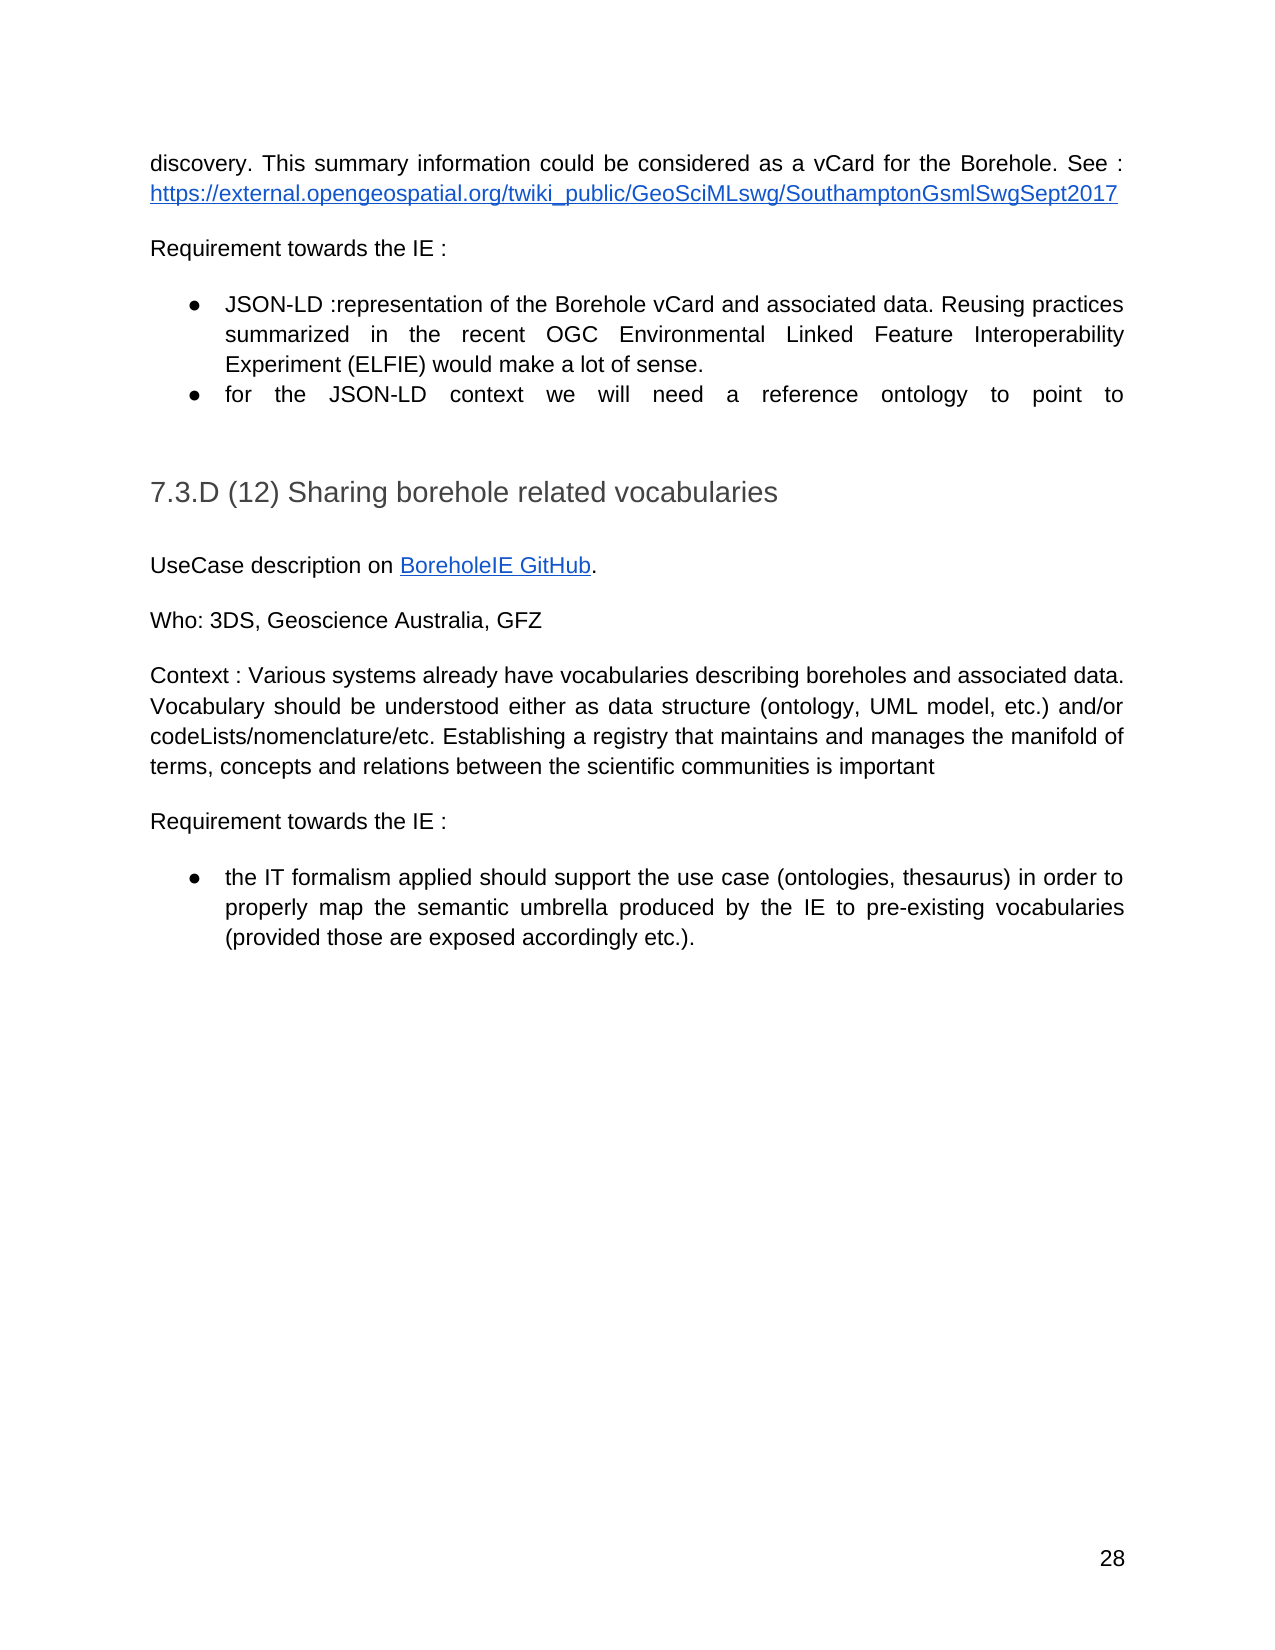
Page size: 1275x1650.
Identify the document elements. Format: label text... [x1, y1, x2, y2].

text Requirement towards the IE : [150, 235, 1125, 262]
text Who: 3DS, Geoscience Australia, GFZ [150, 607, 1125, 634]
list for the JSON-LD context we will need a reference ontology to point to [187, 381, 1125, 438]
text Context : Various systems already have vocabularies describing boreholes and associated data. Vocabulary should be understood either as data structure (ontology, UML model, etc.) and/or codeLists/nomenclature/etc. Establishing a registry that maintains and manages the manifold of terms, concepts and relations between the scientific communities is important [150, 662, 1125, 779]
subtitle 7.3.D (12) Sharing borehole related vocabularies [150, 475, 1125, 508]
text Requirement towards the IE : [150, 808, 1125, 835]
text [150, 150, 1125, 207]
list JSON-LD :representation of the Borehole vCard and associated data. Reusing practices summarized in the recent OGC Environmental Linked Feature Interoperability Experiment (ELFIE) would make a lot of sense. [187, 291, 1125, 377]
text UseCase description on BoreholeIE GitHub. [150, 552, 1125, 578]
list the IT formalism applied should support the use case (ontologies, thesaurus) in order to properly map the semantic umbrella produced by the IE to pre-existing vocabularies (provided those are exposed accordingly etc.). [187, 863, 1125, 950]
